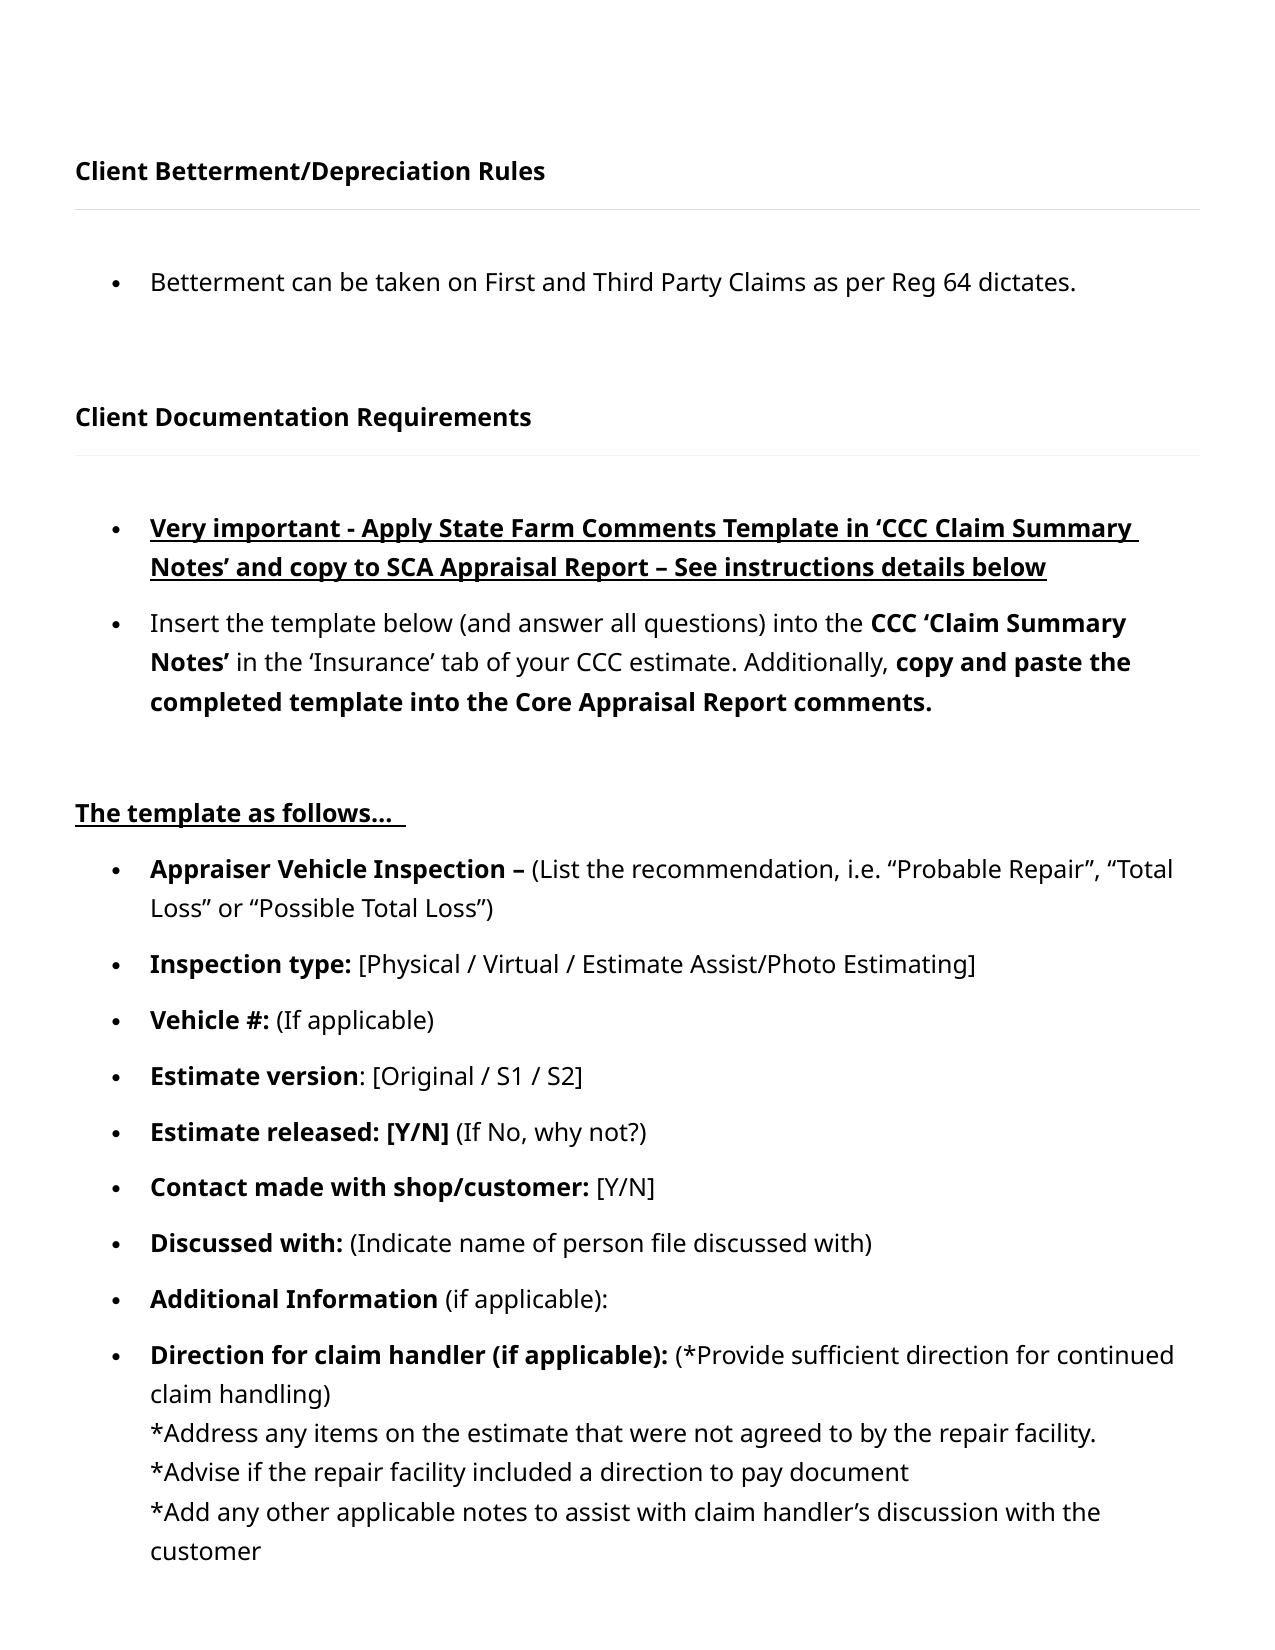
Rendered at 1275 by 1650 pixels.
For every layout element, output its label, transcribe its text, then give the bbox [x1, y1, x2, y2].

list Very important - Apply State Farm Comments Template in ‘CCC Claim Summary Notes’ and copy to SCA Appraisal Report – See instructions details below [112, 511, 1200, 584]
text Client Documentation Requirements [75, 321, 1200, 433]
list Insert the template below (and answer all questions) into the CCC ‘Claim Summary Notes’ in the ‘Insurance’ tab of your CCC estimate. Additionally, copy and paste the completed template into the Core Appraisal Report comments. [112, 606, 1200, 718]
list Betterment can be taken on First and Third Party Claims as per Reg 64 dictates. [112, 265, 1200, 299]
list Direction for claim handler (if applicable): (*Provide sufficient direction for continued claim handling) *Address any items on the estimate that were not agreed to by the repair facility. *Advise if the repair facility included a direction to pay document *Add any other applicable notes to assist with claim handler’s discussion with the customer [112, 1337, 1200, 1567]
list Appraiser Vehicle Inspection – (List the recommendation, i.e. “Probable Repair”, “Total Loss” or “Possible Total Loss”) [112, 852, 1200, 925]
list Estimate version: [Original / S1 / S2] [112, 1058, 1200, 1092]
list Discussed with: (Indicate name of person file discussed with) [112, 1226, 1200, 1260]
text The template as follows… [75, 796, 1200, 830]
list Inspection type: [Physical / Virtual / Estimate Assist/Photo Estimating] [112, 947, 1200, 981]
list Contact made with shop/customer: [Y/N] [112, 1170, 1200, 1204]
text Client Betterment/Depreciation Rules [75, 75, 1200, 187]
list Vehicle #: (If applicable) [112, 1002, 1200, 1037]
list Estimate released: [Y/N] (If No, why not?) [112, 1114, 1200, 1148]
list Additional Information (if applicable): [112, 1282, 1200, 1316]
